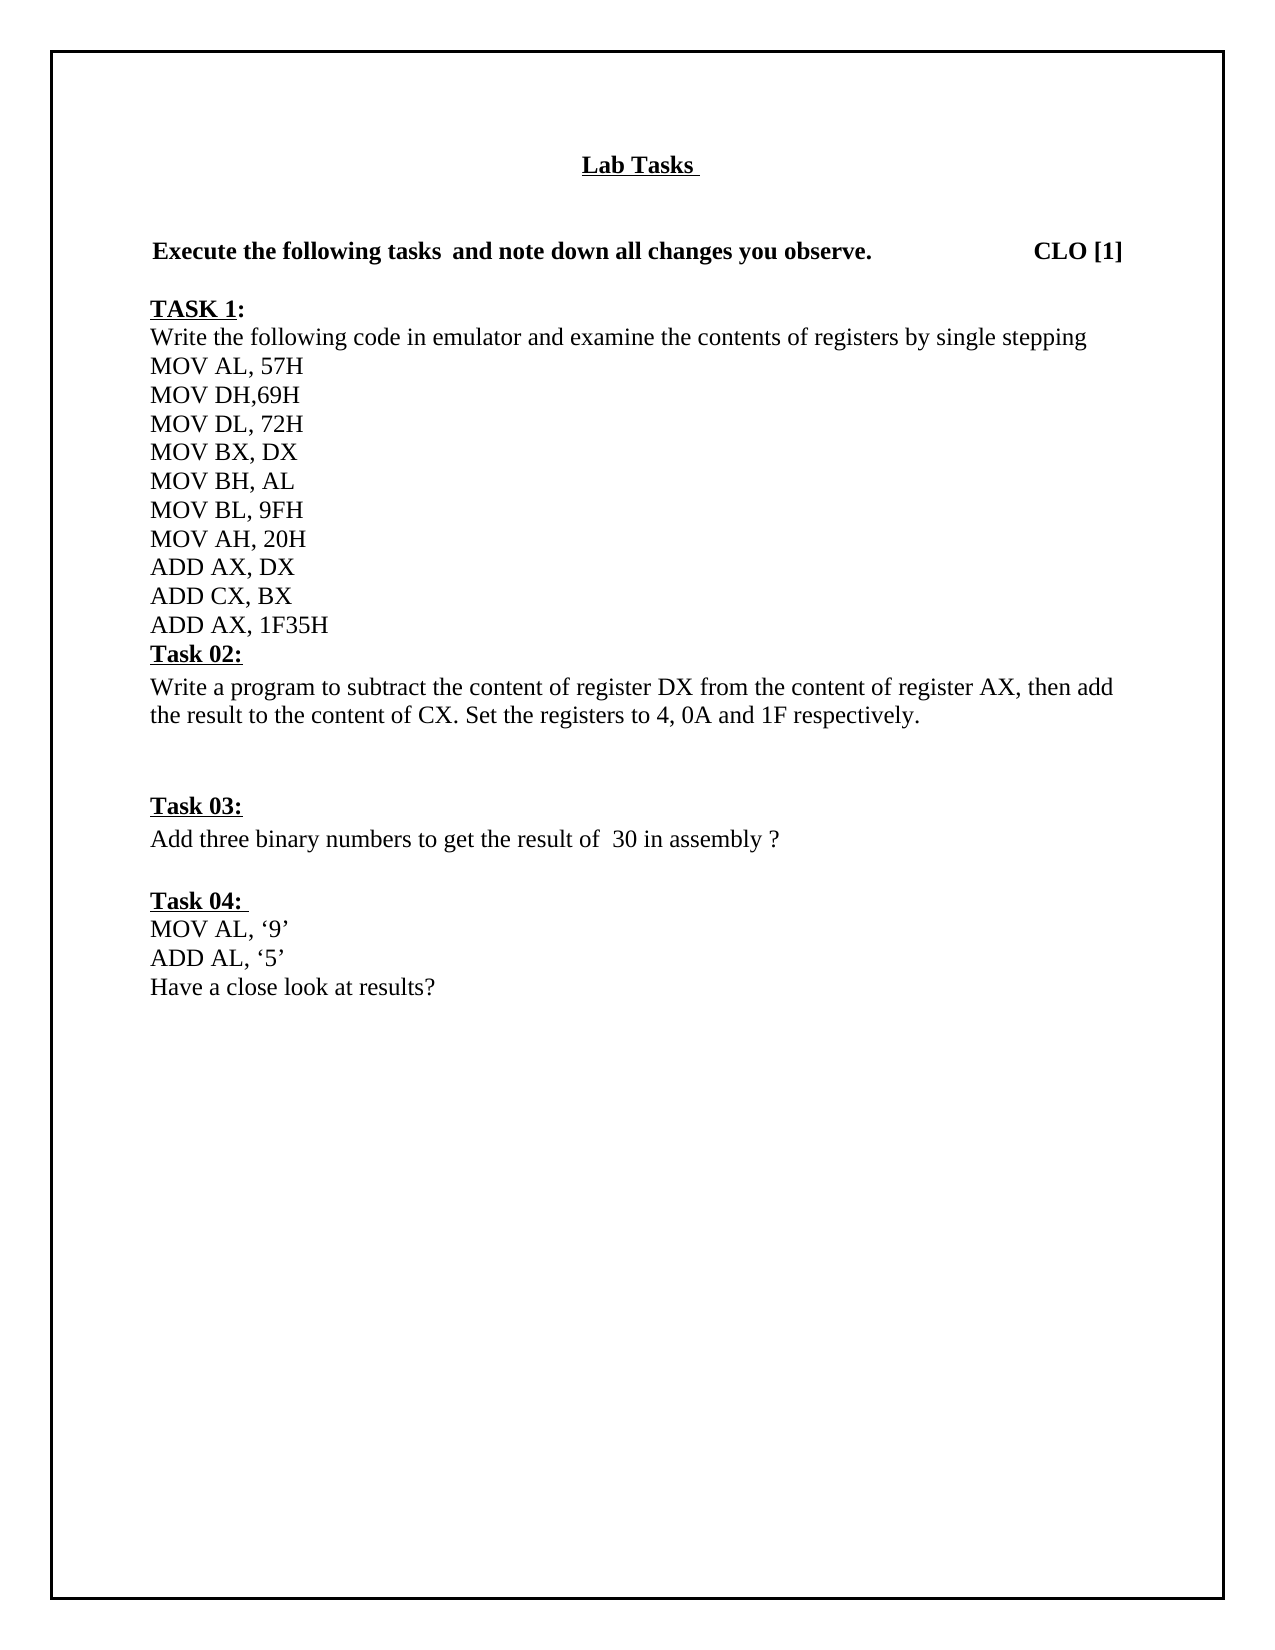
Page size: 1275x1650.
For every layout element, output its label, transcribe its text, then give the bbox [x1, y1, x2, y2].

text TASK 1: [150, 294, 1125, 322]
text Task 02: [150, 639, 1125, 667]
text ADD AX, 1F35H [150, 610, 1125, 639]
text MOV AL, ‘9’ [150, 914, 1125, 943]
text Have a close look at results? [150, 972, 1125, 1001]
text MOV BX, DX [150, 437, 1125, 466]
text Lab Tasks [150, 150, 1125, 179]
text MOV AL, 57H [150, 351, 1125, 380]
text Task 04: [150, 886, 1125, 914]
text ADD AL, ‘5’ [150, 943, 1125, 972]
text Add three binary numbers to get the result of 30 in assembly ? [150, 824, 1125, 853]
text Execute the following tasks and note down all changes you observe. CLO [1] [150, 236, 1125, 265]
text ADD AX, DX [150, 552, 1125, 581]
text MOV DL, 72H [150, 409, 1125, 437]
text MOV BL, 9FH [150, 495, 1125, 524]
text MOV DH,69H [150, 380, 1125, 409]
text MOV AH, 20H [150, 524, 1125, 552]
text MOV BH, AL [150, 466, 1125, 495]
text Write a program to subtract the content of register DX from the content of register AX, then add the result to the content of CX. Set the registers to 4, 0A and 1F respectively. [150, 672, 1125, 729]
text Write the following code in emulator and examine the contents of registers by single stepping [150, 322, 1125, 351]
text Task 03: [150, 791, 1125, 820]
text ADD CX, BX [150, 581, 1125, 610]
